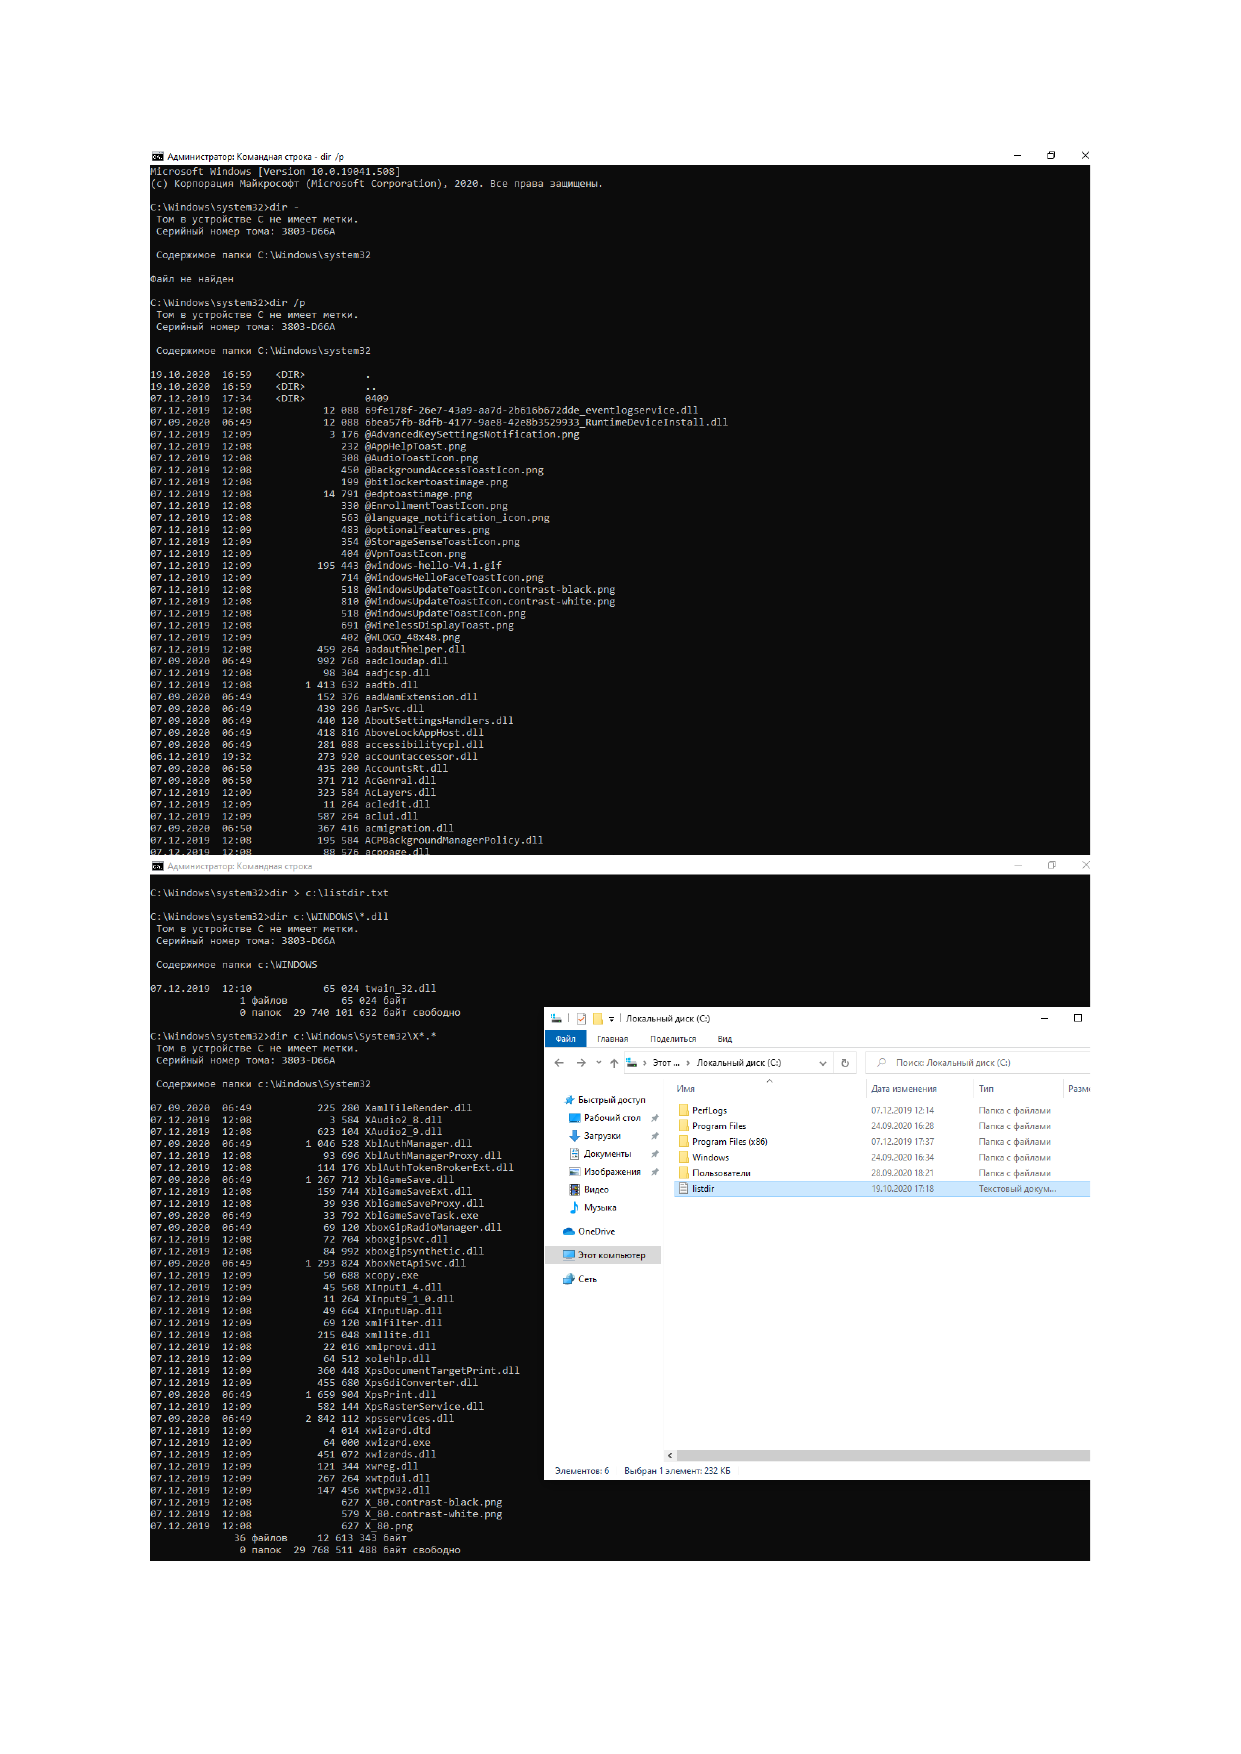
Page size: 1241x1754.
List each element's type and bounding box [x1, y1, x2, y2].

picture [150, 150, 1091, 855]
picture [150, 858, 1091, 1561]
